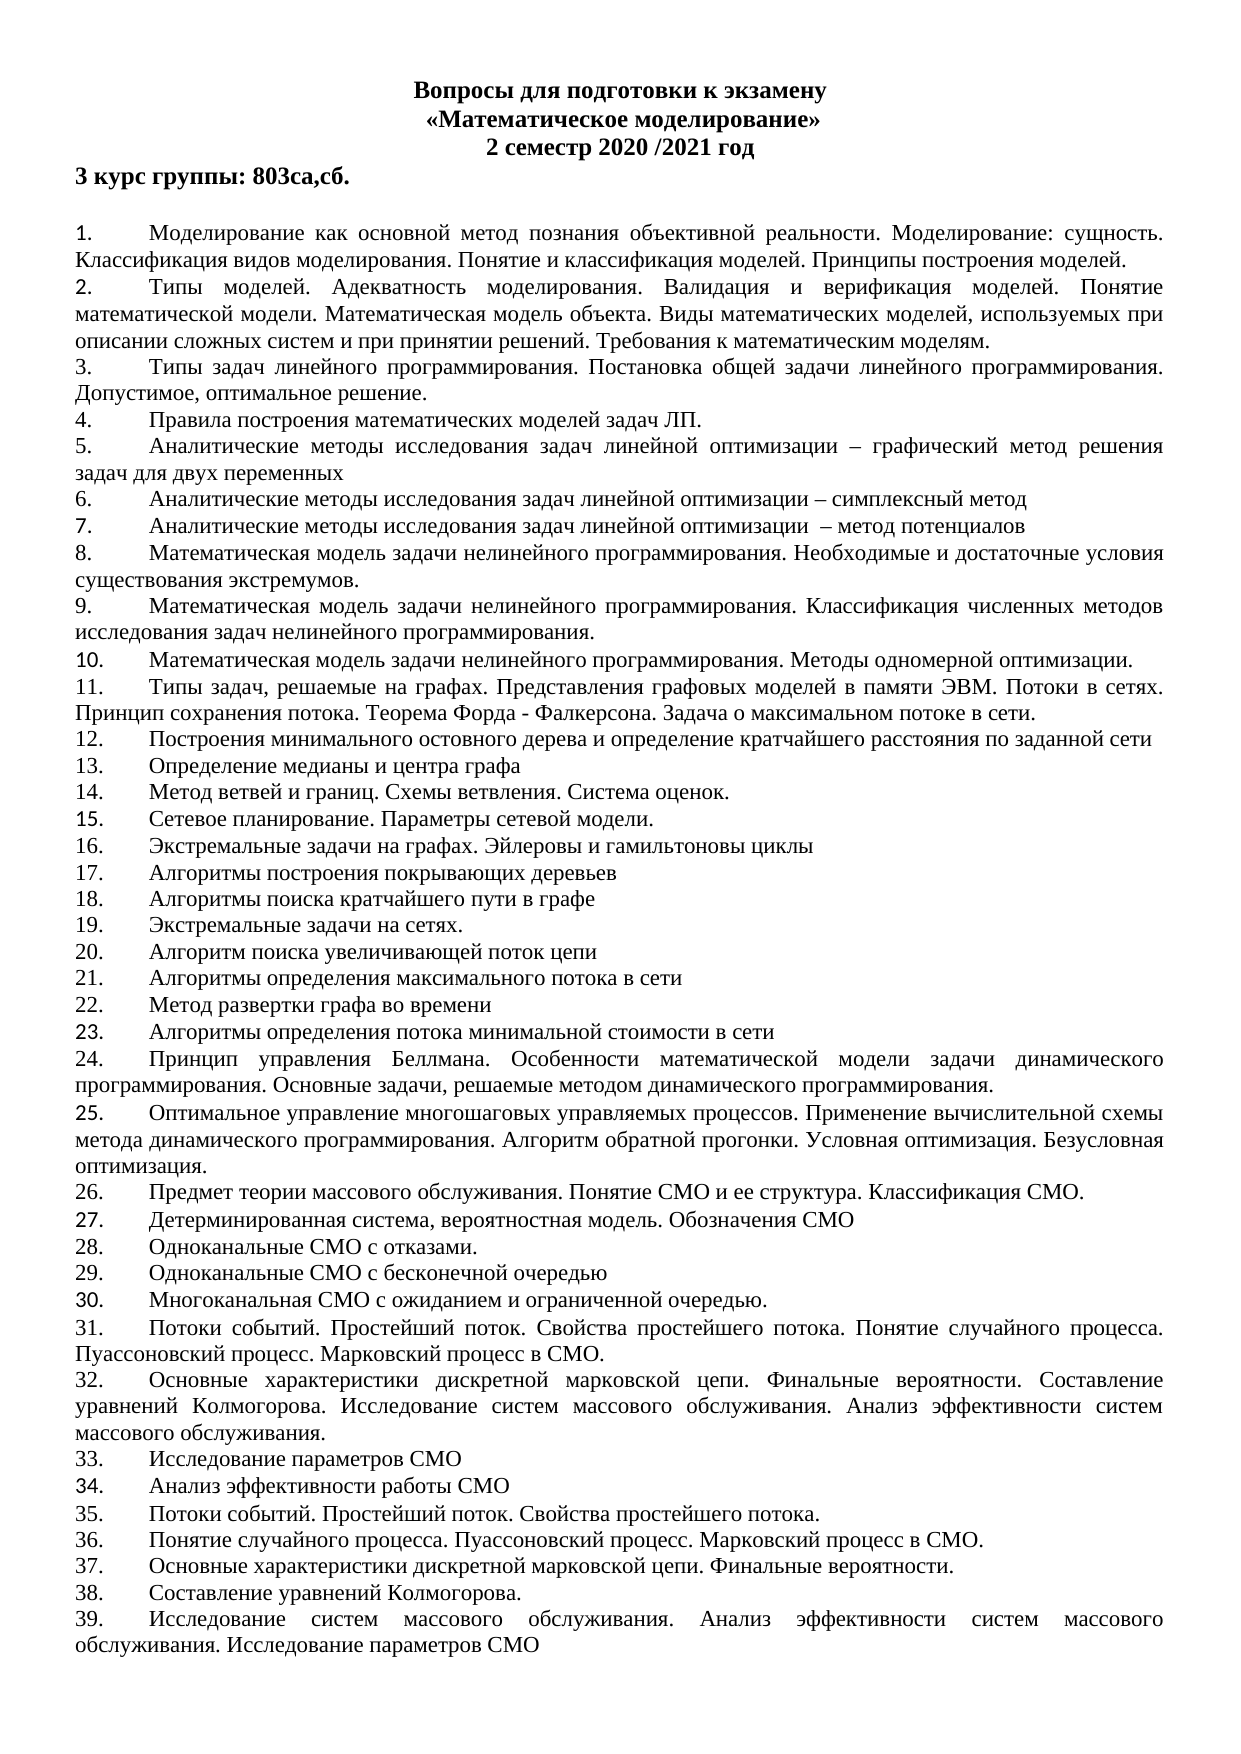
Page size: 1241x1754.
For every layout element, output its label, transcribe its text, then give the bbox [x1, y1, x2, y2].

list Алгоритмы определения максимального потока в сети [75, 964, 1165, 991]
list Аналитические методы исследования задач линейной оптимизации – метод потенциалов [75, 511, 1165, 539]
list Основные характеристики дискретной марковской цепи. Финальные вероятности. [75, 1552, 1165, 1579]
list Аналитические методы исследования задач линейной оптимизации – графический метод решения задач для двух переменных [75, 432, 1165, 485]
list Оптимальное управление многошаговых управляемых процессов. Применение вычислительной схемы метода динамического программирования. Алгоритм обратной прогонки. Условная оптимизация. Безусловная оптимизация. [75, 1098, 1165, 1178]
list Анализ эффективности работы СМО [75, 1472, 1165, 1500]
list Потоки событий. Простейший поток. Свойства простейшего потока. Понятие случайного процесса. Пуассоновский процесс. Марковский процесс в СМО. [75, 1313, 1165, 1366]
list Алгоритмы поиска кратчайшего пути в графе [75, 885, 1165, 912]
list Составление уравнений Колмогорова. [75, 1579, 1165, 1605]
list Метод развертки графа во времени [75, 991, 1165, 1017]
list Алгоритмы определения потока минимальной стоимости в сети [75, 1017, 1165, 1045]
list Аналитические методы исследования задач линейной оптимизации – симплексный метод [75, 485, 1165, 511]
list Типы задач линейного программирования. Постановка общей задачи линейного программирования. Допустимое, оптимальное решение. [75, 353, 1165, 406]
list Математическая модель задачи нелинейного программирования. Методы одномерной оптимизации. [75, 645, 1165, 673]
list Сетевое планирование. Параметры сетевой модели. [75, 804, 1165, 832]
list Определение медианы и центра графа [75, 752, 1165, 778]
list Математическая модель задачи нелинейного программирования. Необходимые и достаточные условия существования экстремумов. [75, 539, 1165, 592]
list Исследование систем массового обслуживания. Анализ эффективности систем массового обслуживания. Исследование параметров СМО [75, 1605, 1165, 1658]
list Математическая модель задачи нелинейного программирования. Классификация численных методов исследования задач нелинейного программирования. [75, 592, 1165, 645]
list Основные характеристики дискретной марковской цепи. Финальные вероятности. Составление уравнений Колмогорова. Исследование систем массового обслуживания. Анализ эффективности систем массового обслуживания. [75, 1366, 1165, 1445]
text Вопросы для подготовки к экзамену [75, 75, 1165, 104]
list Экстремальные задачи на сетях. [75, 912, 1165, 938]
list Алгоритм поиска увеличивающей поток цепи [75, 938, 1165, 964]
list Типы моделей. Адекватность моделирования. Валидация и верификация моделей. Понятие математической модели. Математическая модель объекта. Виды математических моделей, используемых при описании сложных систем и при принятии решений. Требования к математическим моделям. [75, 272, 1165, 353]
list Моделирование как основной метод познания объективной реальности. Моделирование: сущность. Классификация видов моделирования. Понятие и классификация моделей. Принципы построения моделей. [75, 218, 1165, 272]
text 2 семестр 2020 /2021 год [75, 132, 1165, 161]
list Предмет теории массового обслуживания. Понятие СМО и ее структура. Классификация СМО. [75, 1178, 1165, 1205]
list Принцип управления Беллмана. Особенности математической модели задачи динамического программирования. Основные задачи, решаемые методом динамического программирования. [75, 1045, 1165, 1098]
list Одноканальные СМО с отказами. [75, 1233, 1165, 1259]
list Метод ветвей и границ. Схемы ветвления. Система оценок. [75, 778, 1165, 804]
list Экстремальные задачи на графах. Эйлеровы и гамильтоновы циклы [75, 832, 1165, 859]
list Правила построения математических моделей задач ЛП. [75, 406, 1165, 432]
text «Математическое моделирование» [75, 104, 1165, 132]
list Алгоритмы построения покрывающих деревьев [75, 859, 1165, 885]
text 3 курс группы: 803са,сб. [75, 161, 1165, 190]
list Одноканальные СМО с бесконечной очередью [75, 1259, 1165, 1286]
list Типы задач, решаемые на графах. Представления графовых моделей в памяти ЭВМ. Потоки в сетях. Принцип сохранения потока. Теорема Форда - Фалкерсона. Задача о максимальном потоке в сети. [75, 673, 1165, 725]
list Многоканальная СМО с ожиданием и ограниченной очередью. [75, 1286, 1165, 1313]
list Потоки событий. Простейший поток. Свойства простейшего потока. [75, 1500, 1165, 1526]
list Детерминированная система, вероятностная модель. Обозначения СМО [75, 1205, 1165, 1233]
list Построения минимального остовного дерева и определение кратчайшего расстояния по заданной сети [75, 725, 1165, 752]
list Понятие случайного процесса. Пуассоновский процесс. Марковский процесс в СМО. [75, 1526, 1165, 1552]
list Исследование параметров СМО [75, 1445, 1165, 1472]
